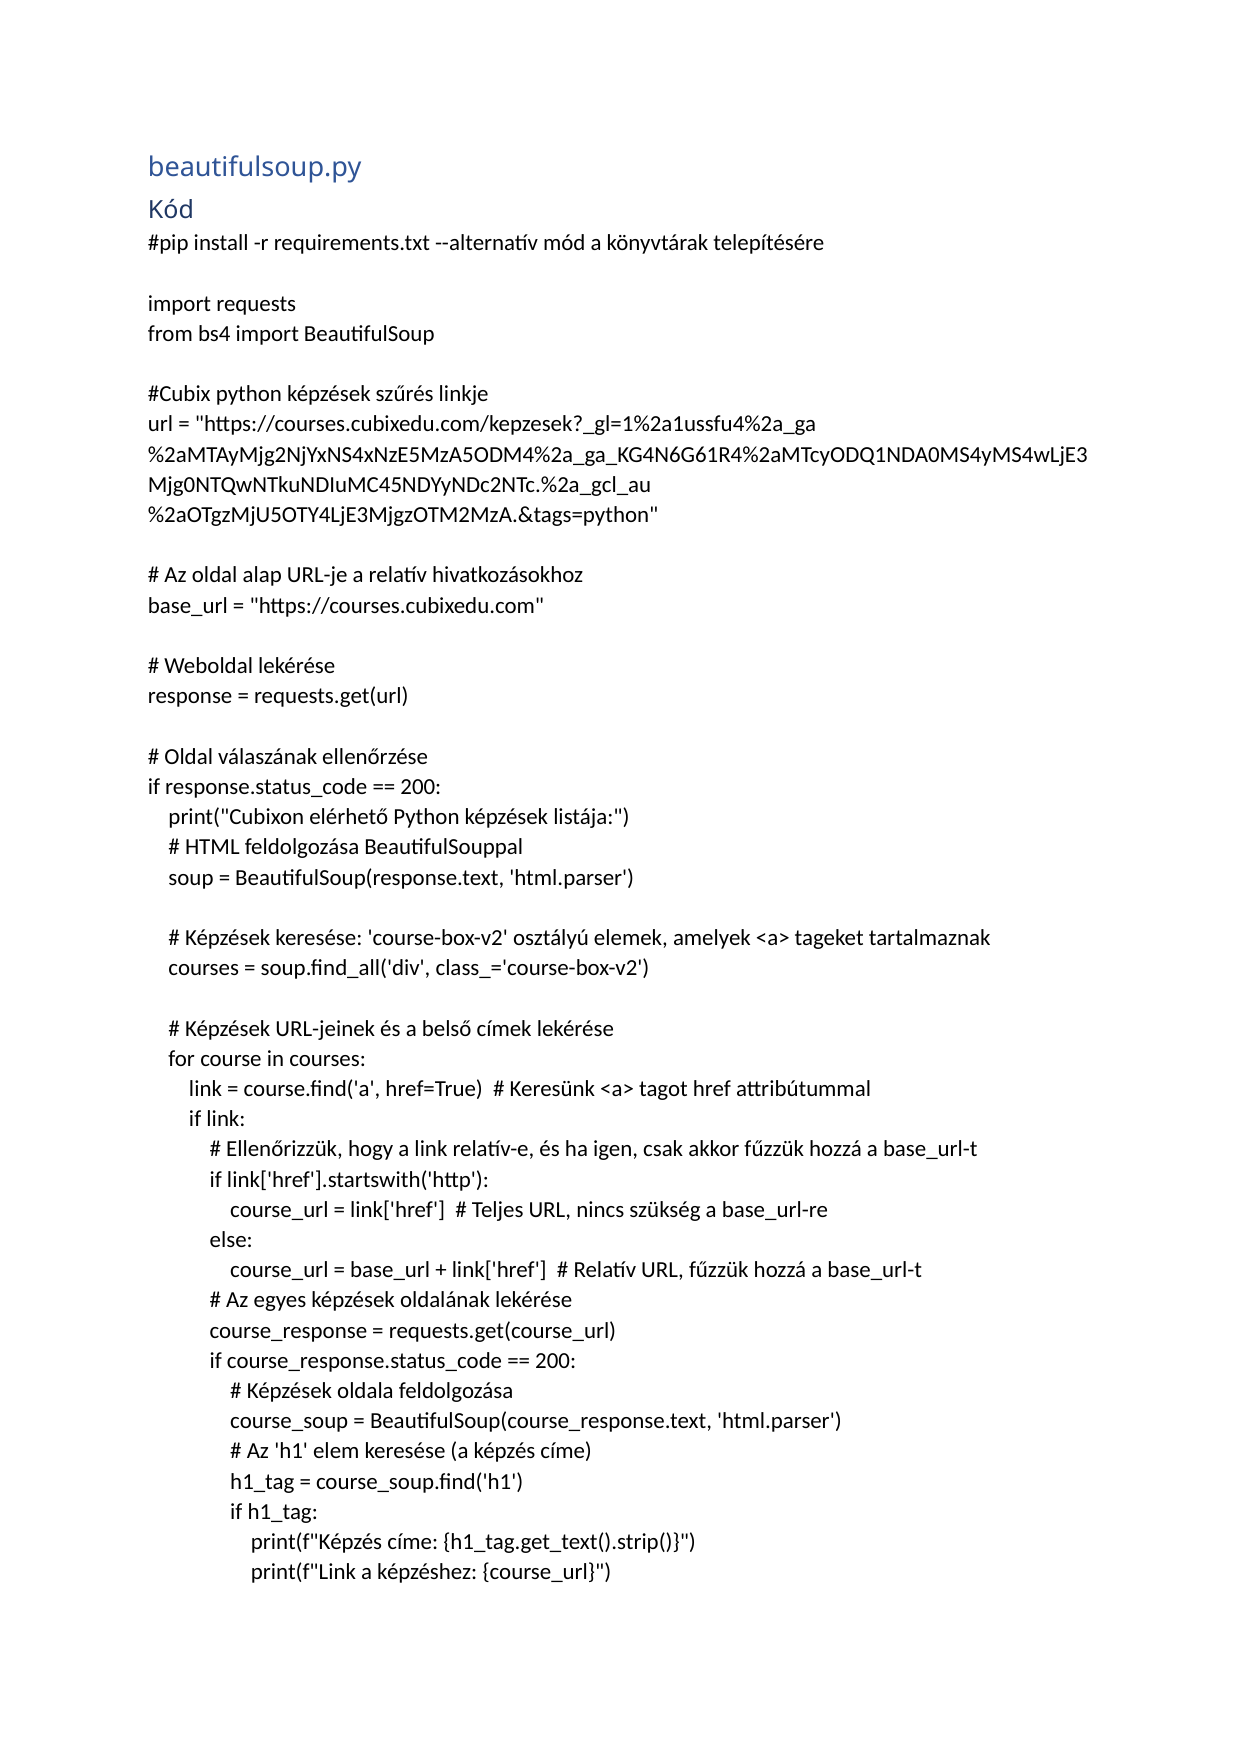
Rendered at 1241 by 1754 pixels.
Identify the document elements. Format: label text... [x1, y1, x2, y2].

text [148, 228, 1093, 1586]
subtitle beautifulsoup.py [148, 148, 1093, 184]
subtitle Kód [148, 192, 1093, 226]
